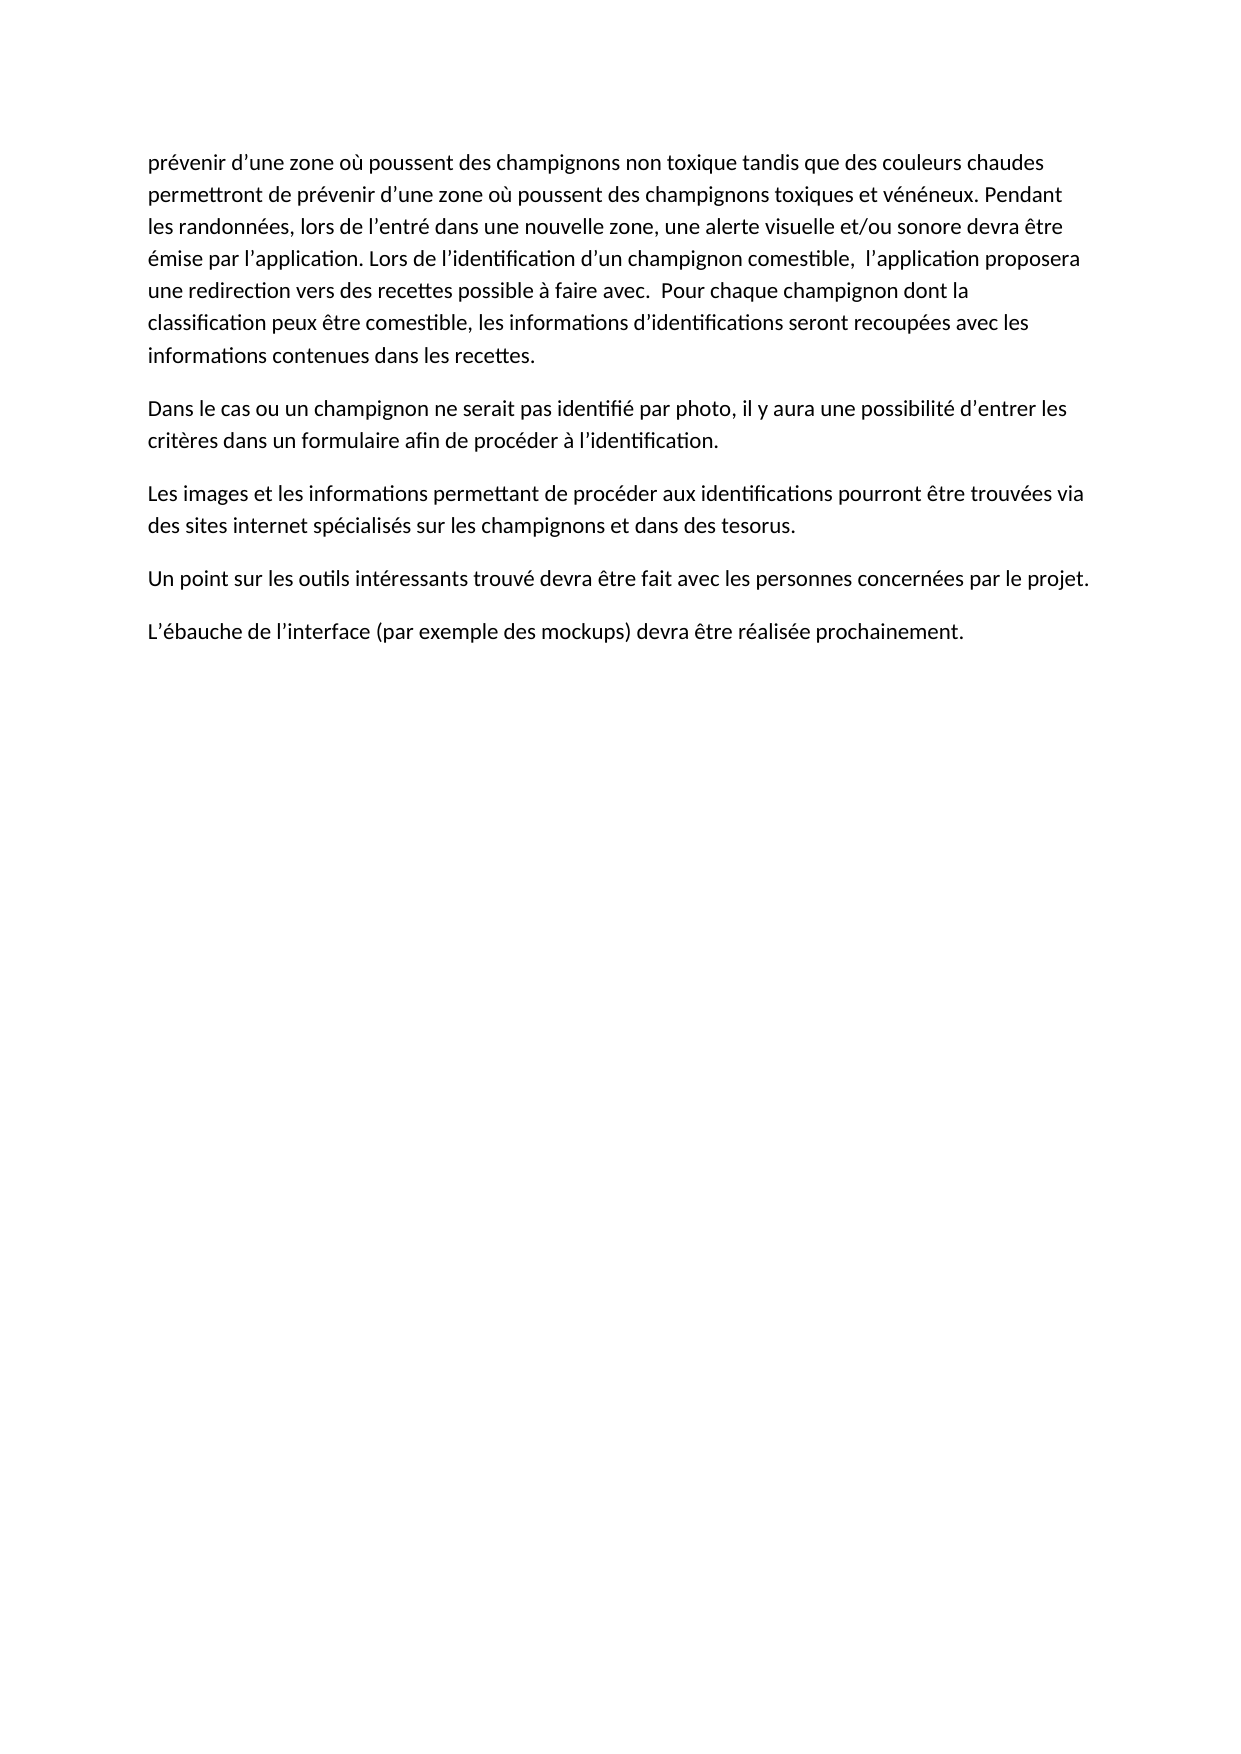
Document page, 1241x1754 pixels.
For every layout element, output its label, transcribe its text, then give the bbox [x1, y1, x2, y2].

text L’ébauche de l’interface (par exemple des mockups) devra être réalisée prochainement. [148, 617, 1093, 645]
text Les images et les informations permettant de procéder aux identifications pourront être trouvées via des sites internet spécialisés sur les champignons et dans des tesorus. [148, 479, 1093, 539]
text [148, 148, 1093, 369]
text Dans le cas ou un champignon ne serait pas identifié par photo, il y aura une possibilité d’entrer les critères dans un formulaire afin de procéder à l’identification. [148, 394, 1093, 454]
text Un point sur les outils intéressants trouvé devra être fait avec les personnes concernées par le projet. [148, 564, 1093, 592]
